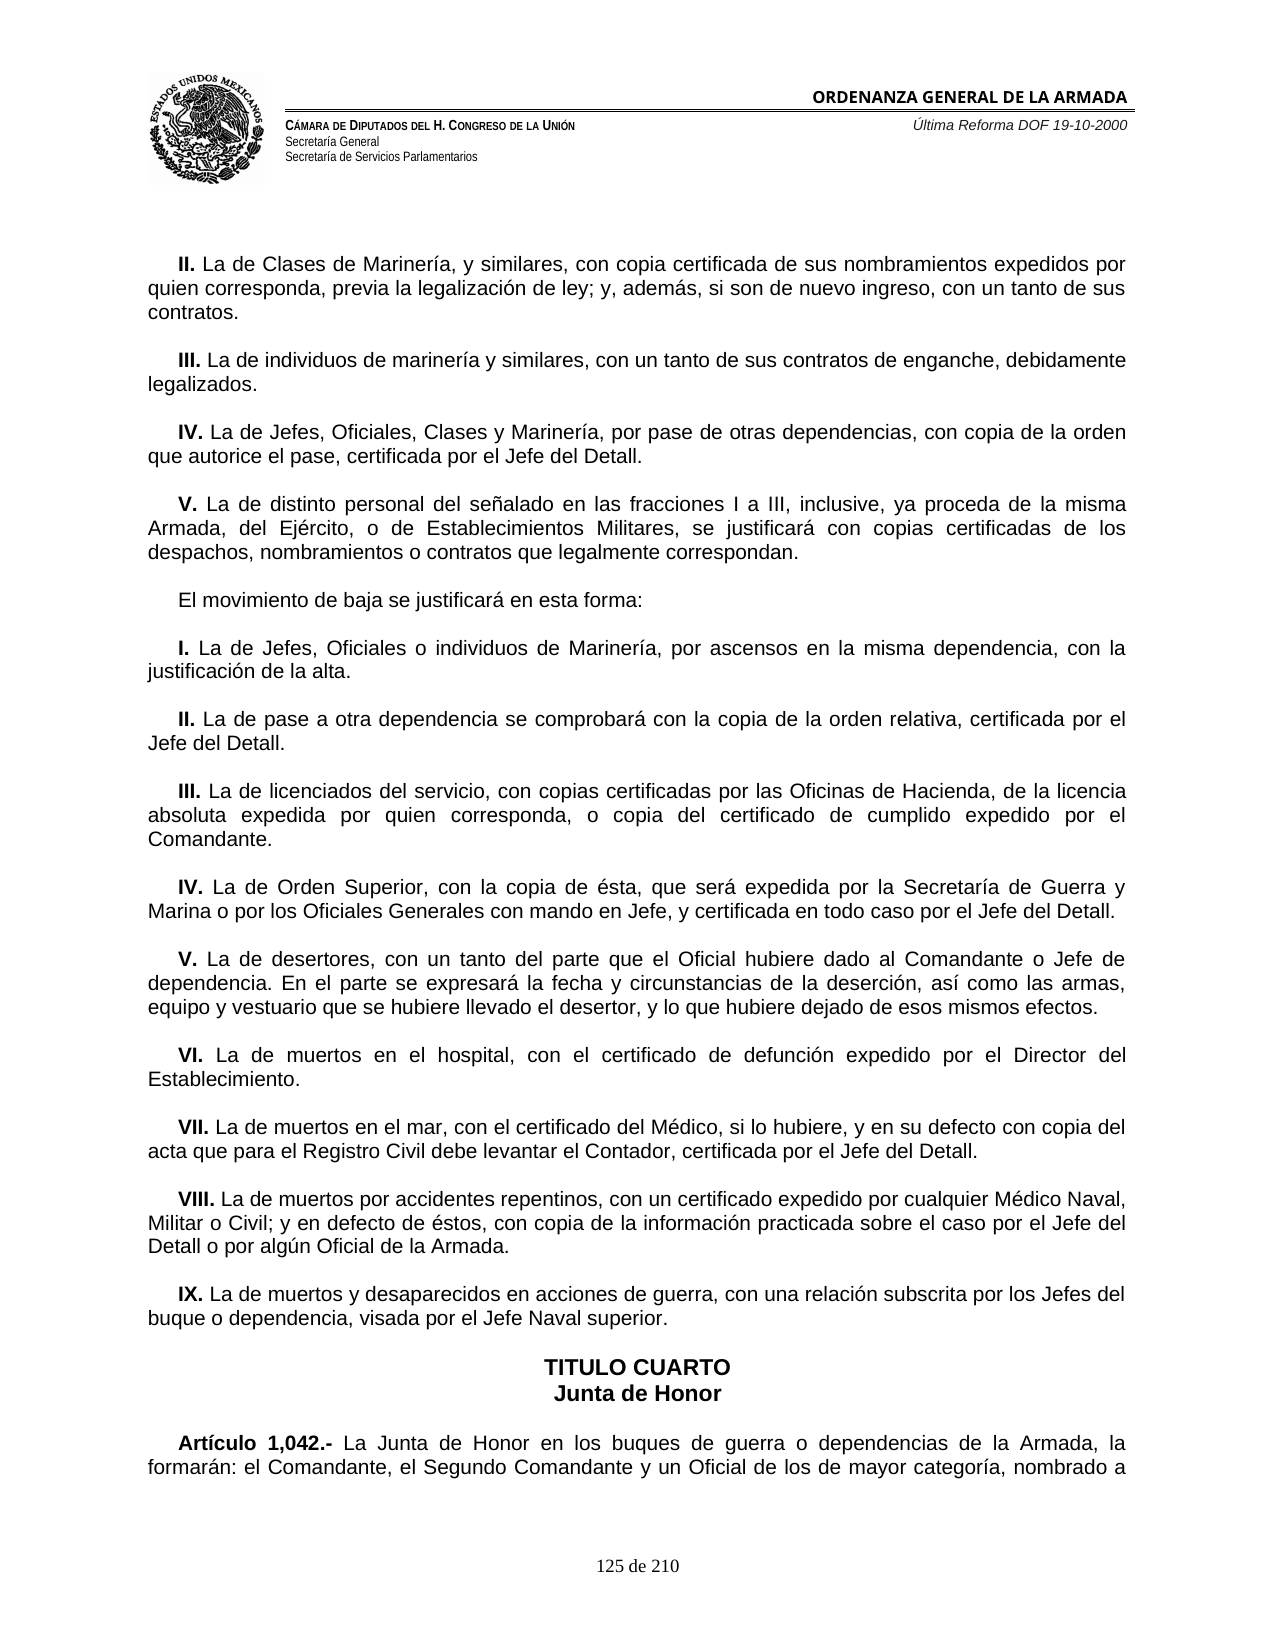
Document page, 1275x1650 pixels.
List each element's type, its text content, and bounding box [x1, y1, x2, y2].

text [148, 1431, 1127, 1479]
text I. La de Jefes, Oficiales o individuos de Marinería, por ascensos en la misma dependencia, con la justificación de la alta. [148, 635, 1127, 683]
text VIII. La de muertos por accidentes repentinos, con un certificado expedido por cualquier Médico Naval, Militar o Civil; y en defecto de éstos, con copia de la información practicada sobre el caso por el Jefe del Detall o por algún Oficial de la Armada. [148, 1186, 1127, 1258]
text IV. La de Orden Superior, con la copia de ésta, que será expedida por la Secretaría de Guerra y Marina o por los Oficiales Generales con mando en Jefe, y certificada en todo caso por el Jefe del Detall. [148, 875, 1127, 923]
text IV. La de Jefes, Oficiales, Clases y Marinería, por pase de otras dependencias, con copia de la orden que autorice el pase, certificada por el Jefe del Detall. [148, 420, 1127, 468]
text VI. La de muertos en el hospital, con el certificado de defunción expedido por el Director del Establecimiento. [148, 1043, 1127, 1091]
text TITULO CUARTO [148, 1354, 1127, 1380]
text Junta de Honor [148, 1380, 1127, 1407]
text VII. La de muertos en el mar, con el certificado del Médico, si lo hubiere, y en su defecto con copia del acta que para el Registro Civil debe levantar el Contador, certificada por el Jefe del Detall. [148, 1114, 1127, 1162]
text V. La de desertores, con un tanto del parte que el Oficial hubiere dado al Comandante o Jefe de dependencia. En el parte se expresará la fecha y circunstancias de la deserción, así como las armas, equipo y vestuario que se hubiere llevado el desertor, y lo que hubiere dejado de esos mismos efectos. [148, 947, 1127, 1019]
text V. La de distinto personal del señalado en las fracciones I a III, inclusive, ya proceda de la misma Armada, del Ejército, o de Establecimientos Militares, se justificará con copias certificadas de los despachos, nombramientos o contratos que legalmente correspondan. [148, 492, 1127, 563]
text IX. La de muertos y desaparecidos en acciones de guerra, con una relación subscrita por los Jefes del buque o dependencia, visada por el Jefe Naval superior. [148, 1282, 1127, 1330]
text El movimiento de baja se justificará en esta forma: [148, 587, 1127, 611]
text III. La de licenciados del servicio, con copias certificadas por las Oficinas de Hacienda, de la licencia absoluta expedida por quien corresponda, o copia del certificado de cumplido expedido por el Comandante. [148, 779, 1127, 851]
text II. La de Clases de Marinería, y similares, con copia certificada de sus nombramientos expedidos por quien corresponda, previa la legalización de ley; y, además, si son de nuevo ingreso, con un tanto de sus contratos. [148, 252, 1127, 324]
text II. La de pase a otra dependencia se comprobará con la copia de la orden relativa, certificada por el Jefe del Detall. [148, 707, 1127, 755]
text III. La de individuos de marinería y similares, con un tanto de sus contratos de enganche, debidamente legalizados. [148, 348, 1127, 396]
